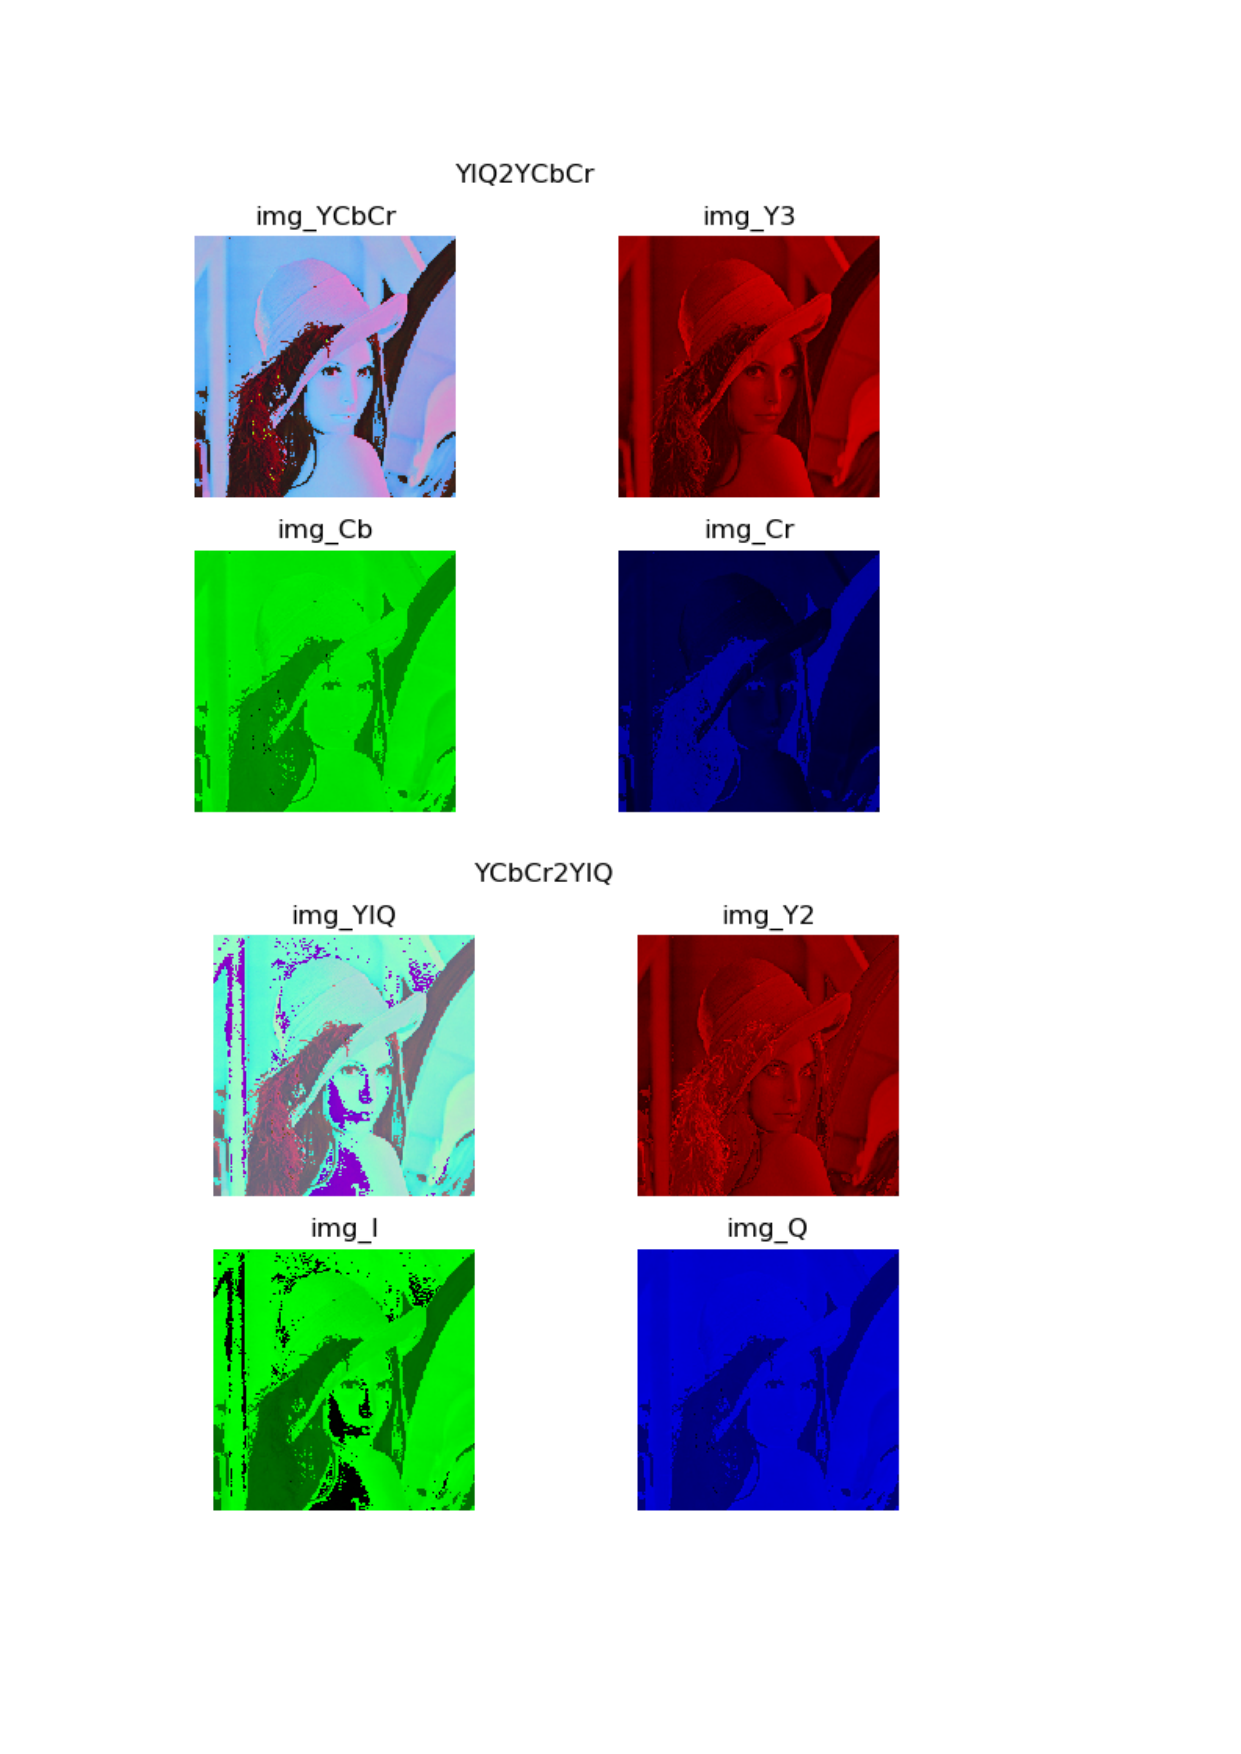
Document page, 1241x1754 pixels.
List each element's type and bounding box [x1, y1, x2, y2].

picture [187, 857, 918, 1517]
picture [187, 162, 894, 828]
